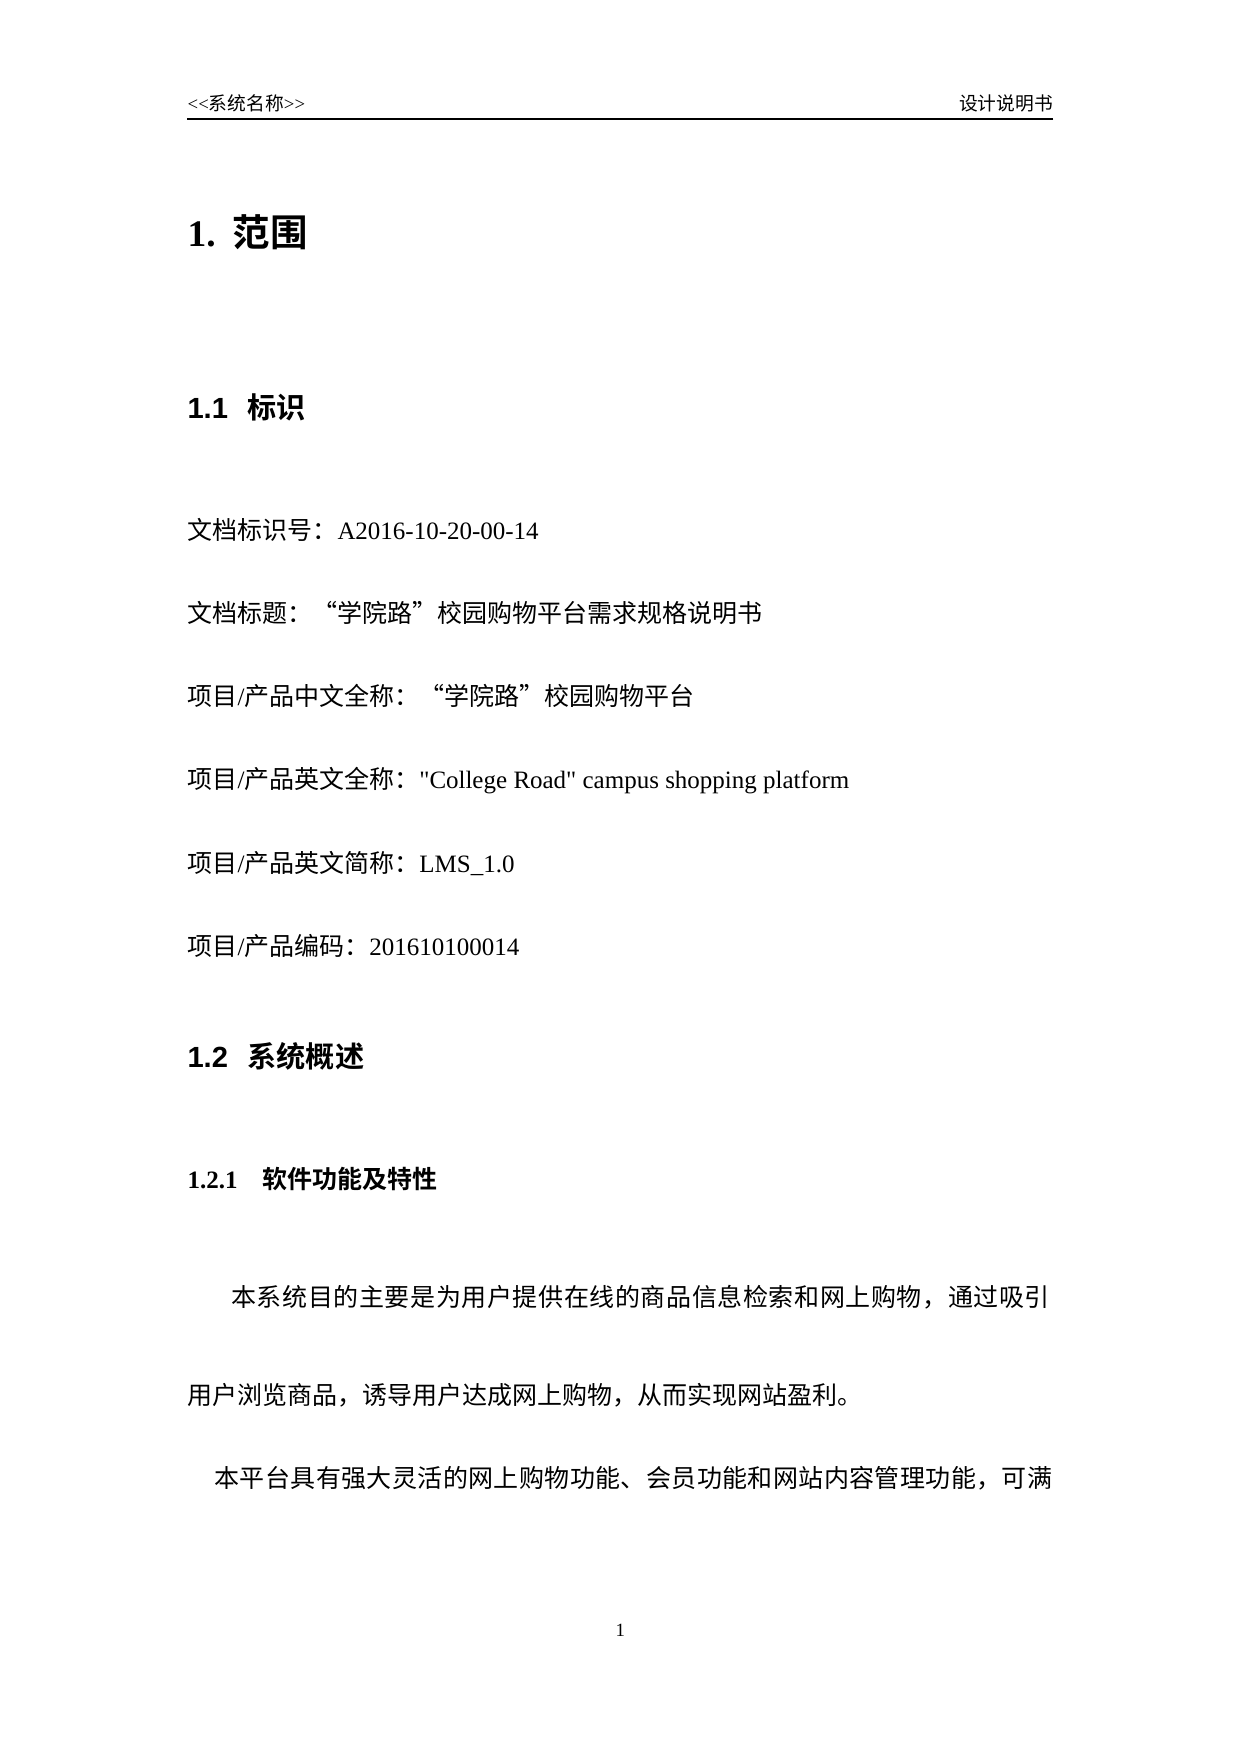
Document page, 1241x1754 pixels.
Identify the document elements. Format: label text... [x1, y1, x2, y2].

text 文档标题：“学院路”校园购物平台需求规格说明书 [187, 579, 1053, 644]
text 项目/产品英文全称："College Road" campus shopping platform [187, 746, 1053, 811]
text 项目/产品编码：201610100014 [187, 912, 1053, 977]
subtitle 软件功能及特性 [187, 1145, 1053, 1210]
text 项目/产品中文全称：“学院路”校园购物平台 [187, 662, 1053, 727]
subtitle 系统概述 [187, 1022, 1053, 1087]
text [187, 1444, 1053, 1509]
text 文档标识号：A2016-10-20-00-14 [187, 496, 1053, 561]
subtitle 范围 [187, 197, 1053, 262]
subtitle 标识 [187, 373, 1053, 438]
text 本系统目的主要是为用户提供在线的商品信息检索和网上购物，通过吸引用户浏览商品，诱导用户达成网上购物，从而实现网站盈利。 [187, 1263, 1053, 1426]
text 项目/产品英文简称：LMS_1.0 [187, 829, 1053, 894]
